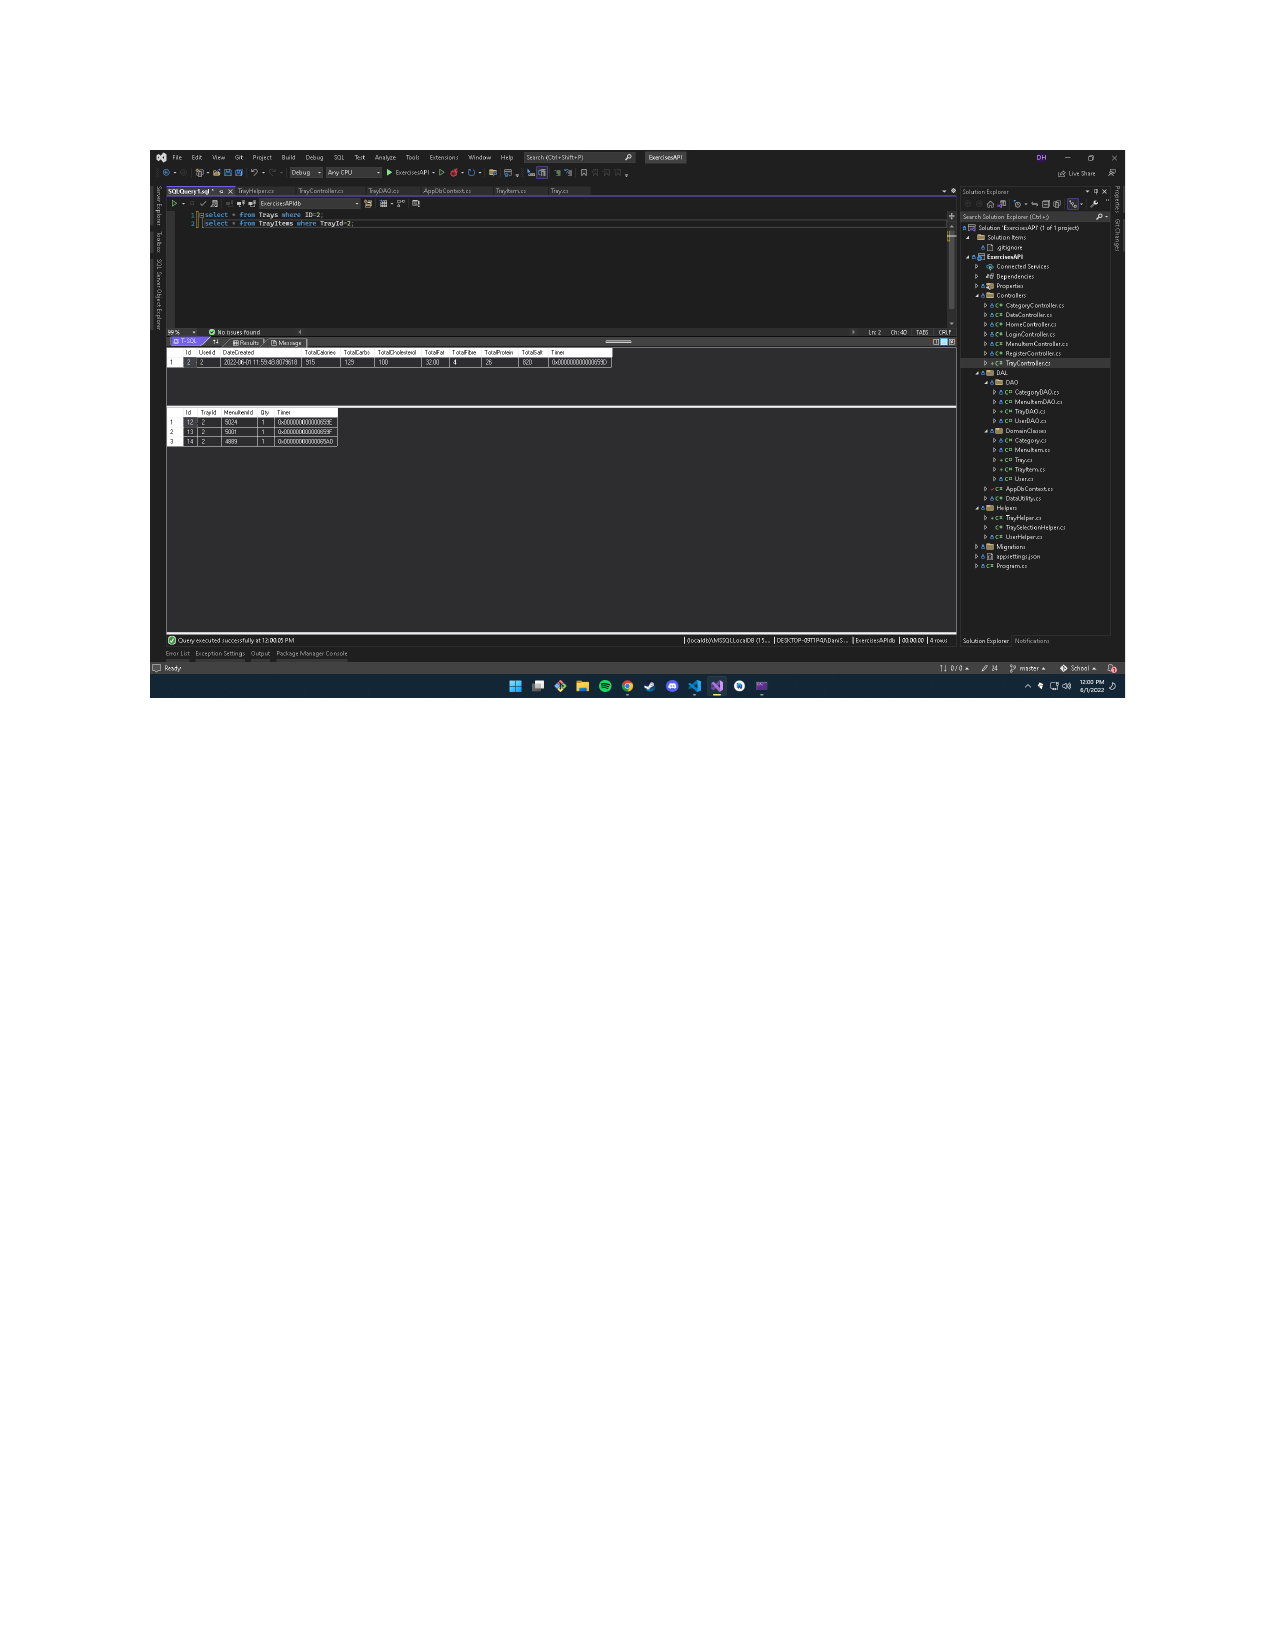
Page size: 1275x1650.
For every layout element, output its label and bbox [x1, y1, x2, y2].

picture [150, 150, 1125, 698]
